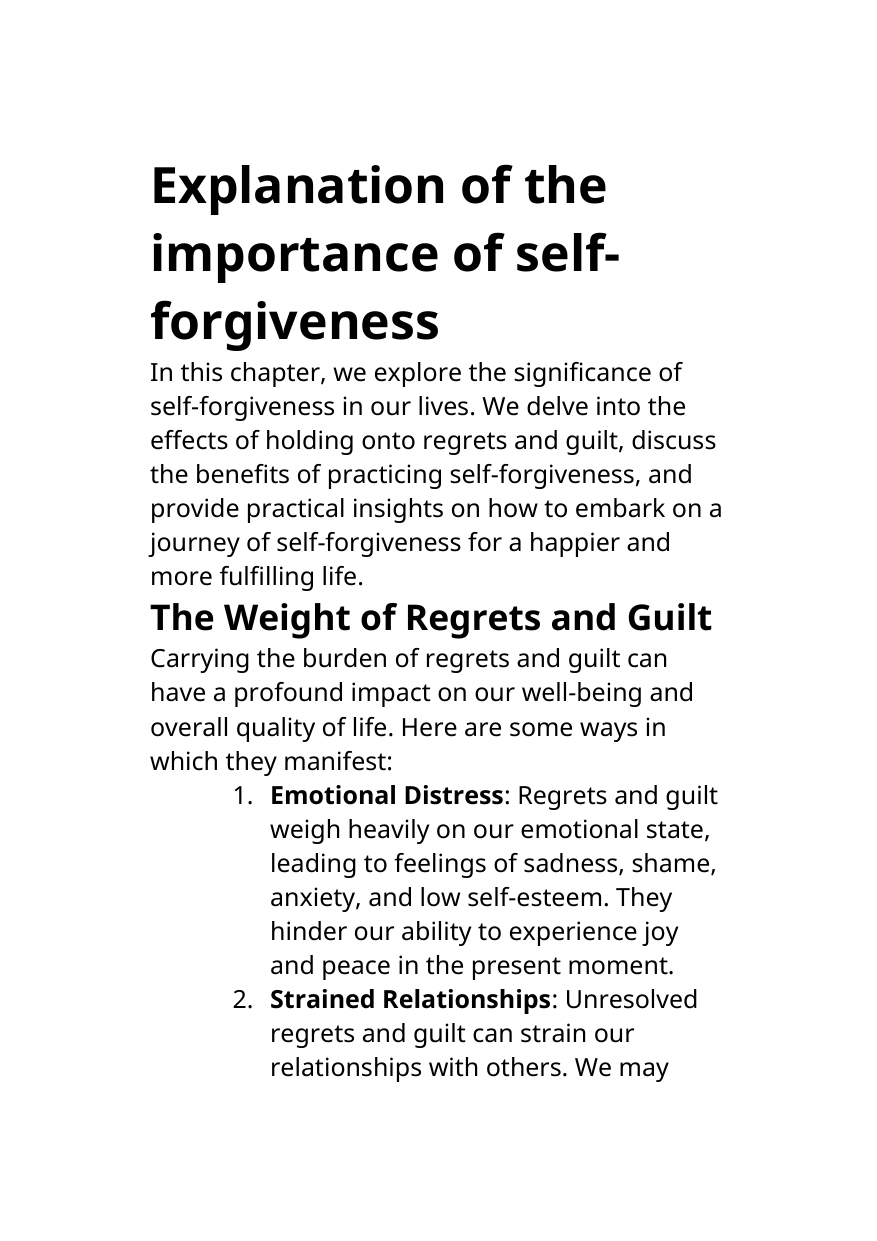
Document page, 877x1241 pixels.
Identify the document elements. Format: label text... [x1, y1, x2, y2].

text In this chapter, we explore the significance of self-forgiveness in our lives. We delve into the effects of holding onto regrets and guilt, discuss the benefits of practicing self-forgiveness, and provide practical insights on how to embark on a journey of self-forgiveness for a happier and more fulfilling life. [150, 354, 727, 593]
subtitle The Weight of Regrets and Guilt [150, 593, 727, 641]
subtitle Explanation of the importance of self-forgiveness [150, 150, 727, 354]
text Carrying the burden of regrets and guilt can have a profound impact on our well-being and overall quality of life. Here are some ways in which they manifest: [150, 641, 727, 777]
list Emotional Distress: Regrets and guilt weigh heavily on our emotional state, leading to feelings of sadness, shame, anxiety, and low self-esteem. They hinder our ability to experience joy and peace in the present moment. [232, 777, 727, 982]
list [232, 982, 727, 1084]
